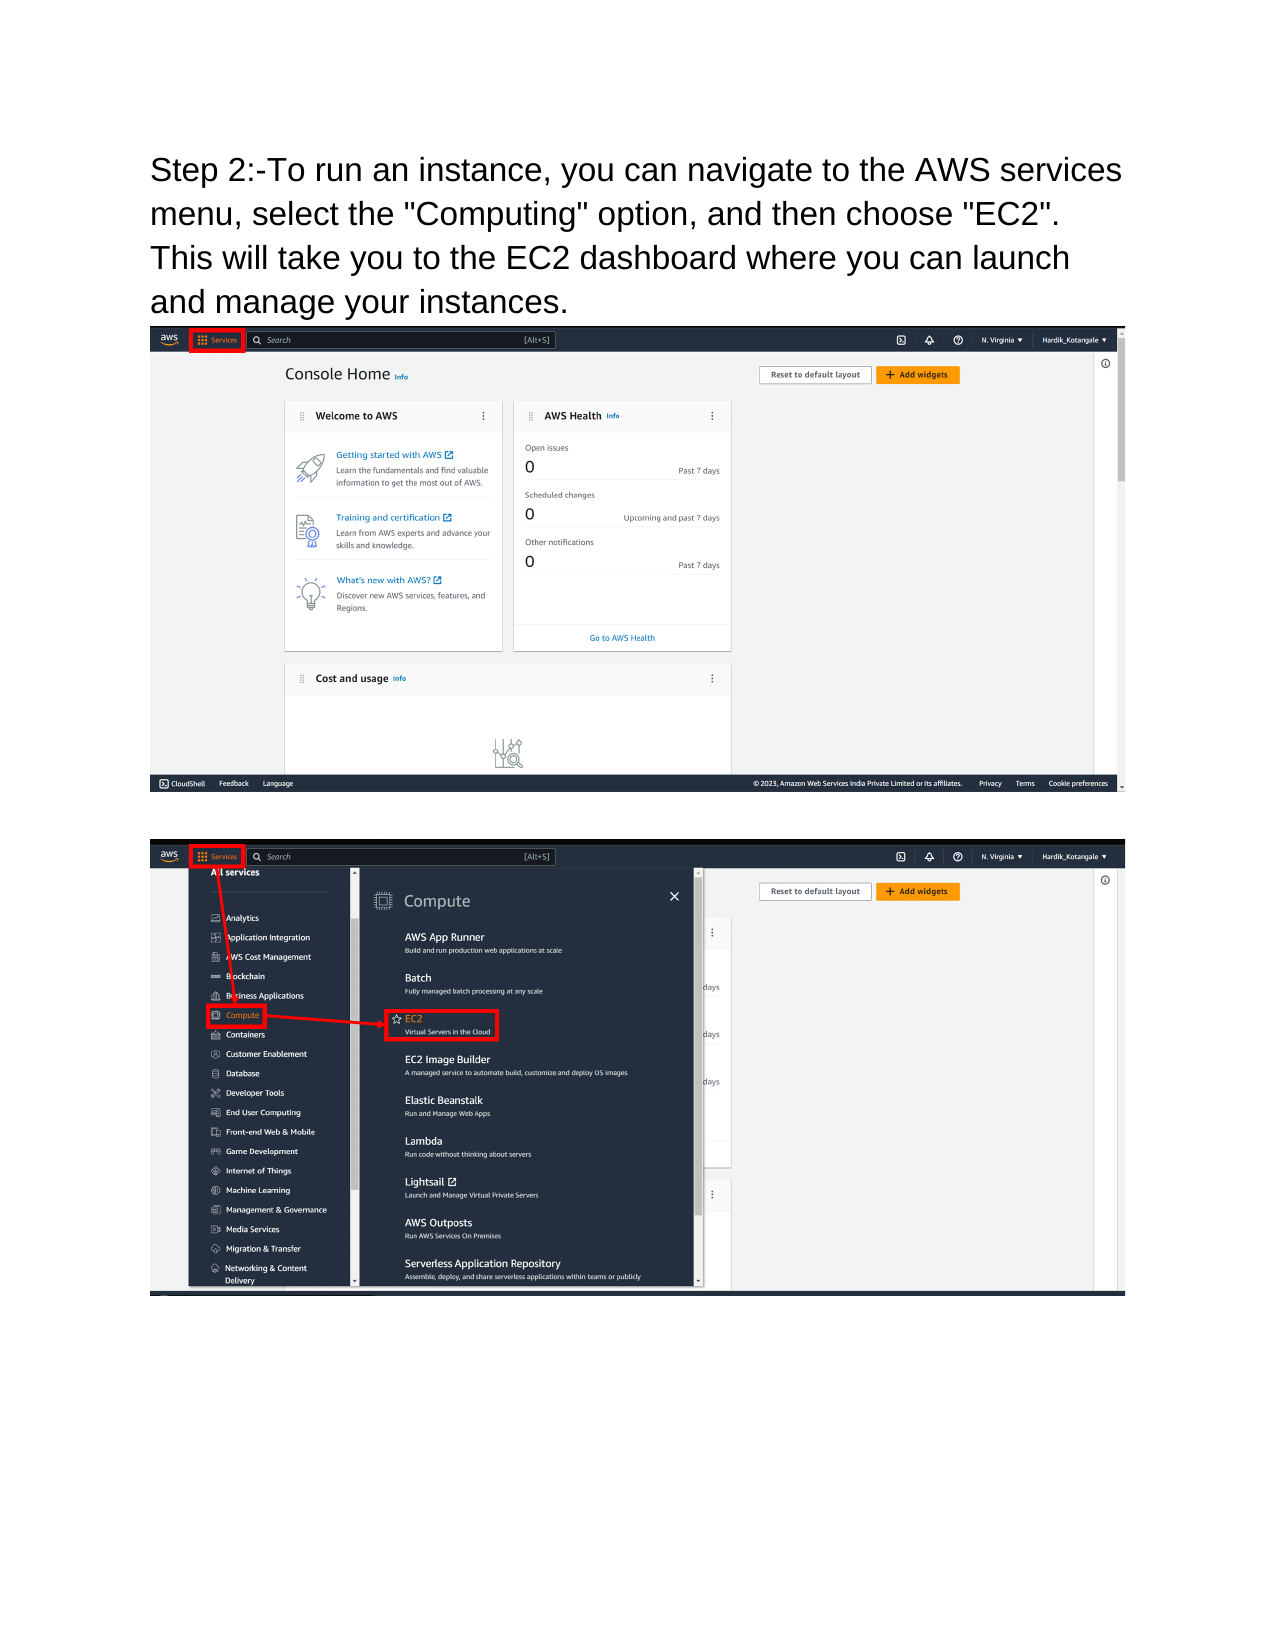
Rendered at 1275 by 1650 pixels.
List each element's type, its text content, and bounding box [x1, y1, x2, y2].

text Step 2:-To run an instance, you can navigate to the AWS services menu, select the "Computing" option, and then choose "EC2". This will take you to the EC2 dashboard where you can launch and manage your instances. [150, 150, 1125, 321]
picture [150, 326, 1125, 792]
picture [150, 839, 1125, 1296]
